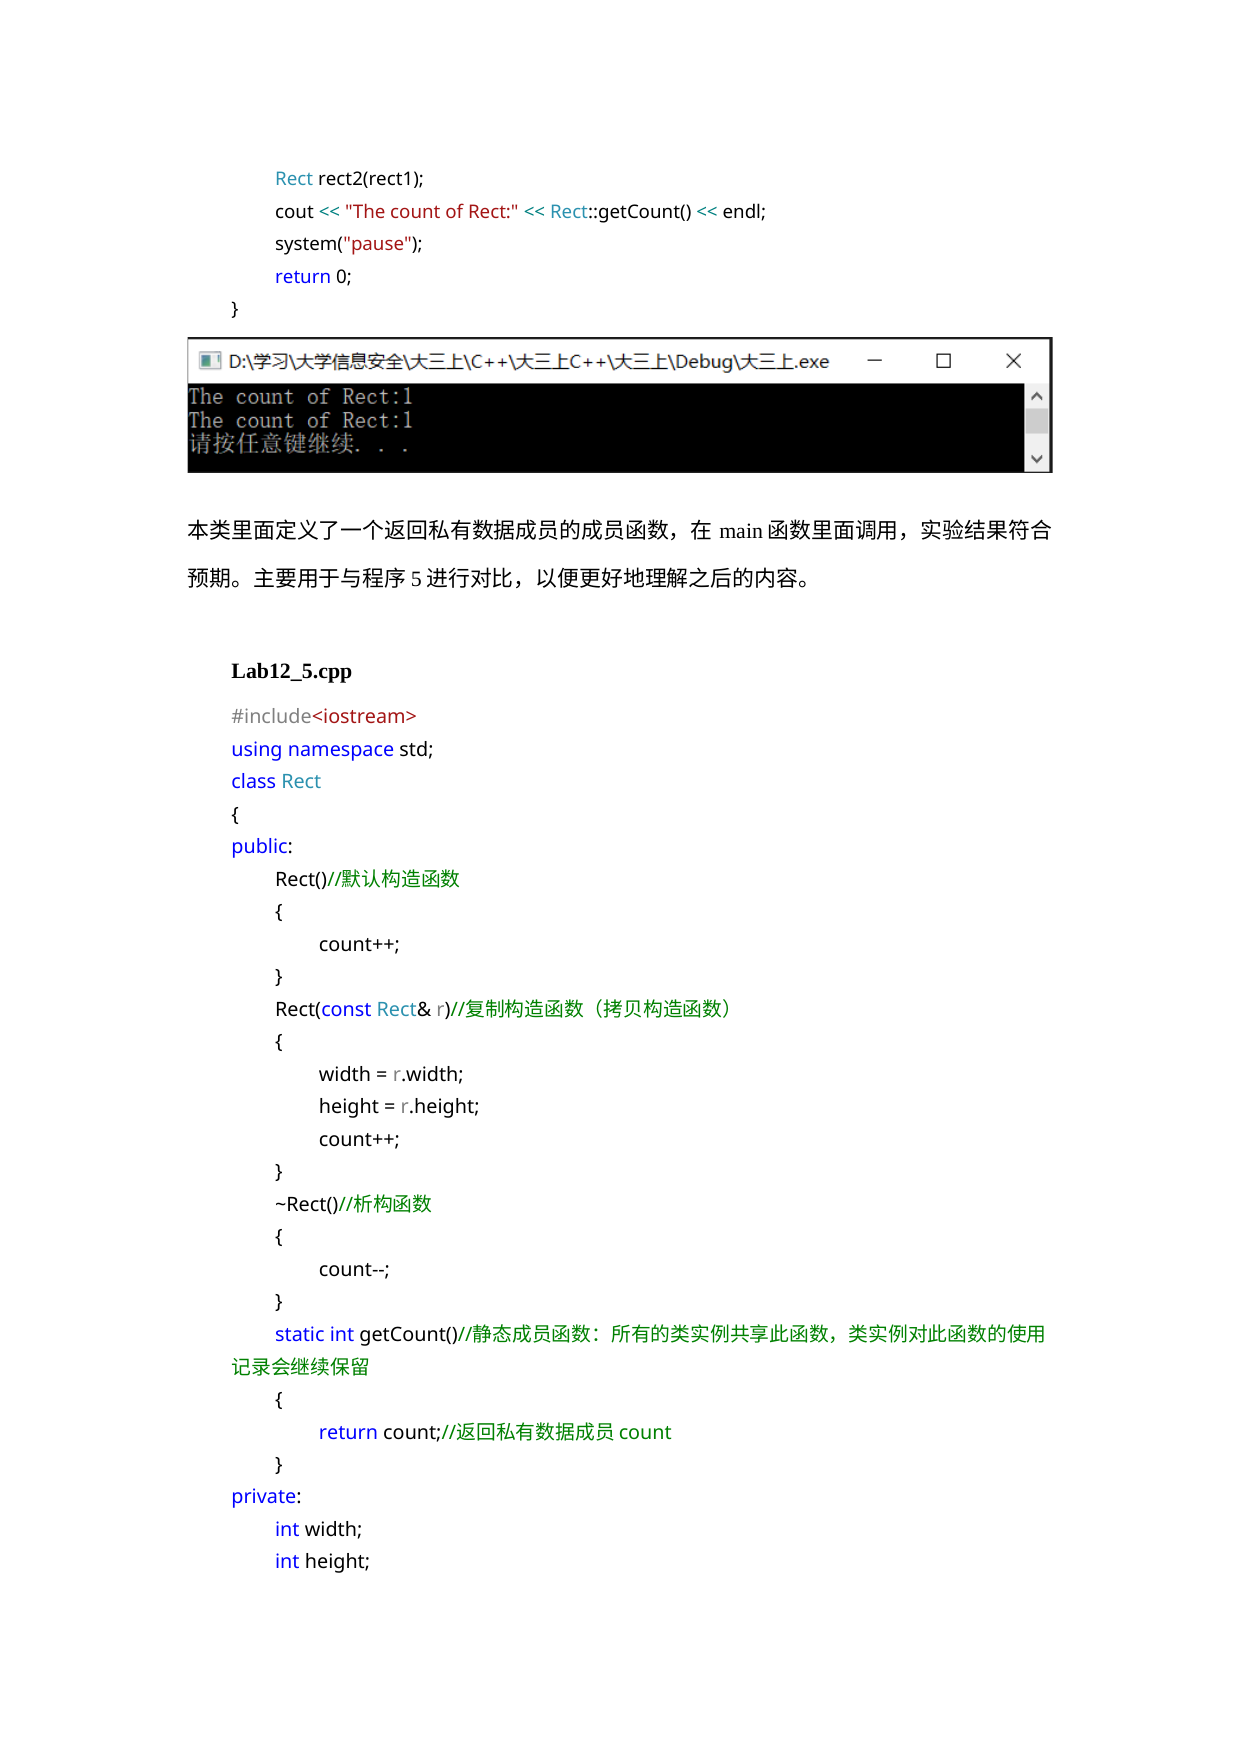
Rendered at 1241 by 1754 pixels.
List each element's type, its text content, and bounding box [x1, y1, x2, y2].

text } [187, 292, 1053, 324]
text count++; [231, 1122, 1053, 1154]
text #include<iostream> [231, 699, 1053, 732]
text return 0; [231, 259, 1053, 292]
text { [231, 1219, 1053, 1252]
text } [231, 959, 1053, 992]
text { [231, 894, 1053, 927]
text height = r.height; [231, 1089, 1053, 1122]
text class Rect [231, 764, 1053, 797]
text } [231, 1447, 1053, 1479]
text 本类里面定义了一个返回私有数据成员的成员函数，在main函数里面调用，实验结果符合预期。主要用于与程序5进行对比，以便更好地理解之后的内容。 [187, 512, 1053, 593]
text { [231, 1024, 1053, 1057]
text ~Rect()//析构函数 [231, 1187, 1053, 1219]
text } [231, 1284, 1053, 1317]
text Lab12_5.cpp [231, 654, 1053, 687]
text int width; [231, 1512, 1053, 1544]
text private: [231, 1479, 1053, 1512]
text int height; [231, 1544, 1053, 1577]
text public: [231, 829, 1053, 862]
text count--; [231, 1252, 1053, 1284]
text using namespace std; [231, 732, 1053, 764]
text static int getCount()//静态成员函数：所有的类实例共享此函数，类实例对此函数的使用记录会继续保留 [231, 1317, 1053, 1382]
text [231, 194, 1053, 227]
text width = r.width; [231, 1057, 1053, 1089]
text system("pause"); [231, 227, 1053, 259]
picture [187, 337, 1053, 473]
text { [231, 797, 1053, 829]
text Rect rect2(rect1); [231, 162, 1053, 194]
text count++; [231, 927, 1053, 959]
text return count;//返回私有数据成员count [231, 1414, 1053, 1447]
text Rect()//默认构造函数 [231, 862, 1053, 894]
text { [231, 1382, 1053, 1414]
text } [231, 1154, 1053, 1187]
text Rect(const Rect& r)//复制构造函数（拷贝构造函数） [231, 992, 1053, 1024]
